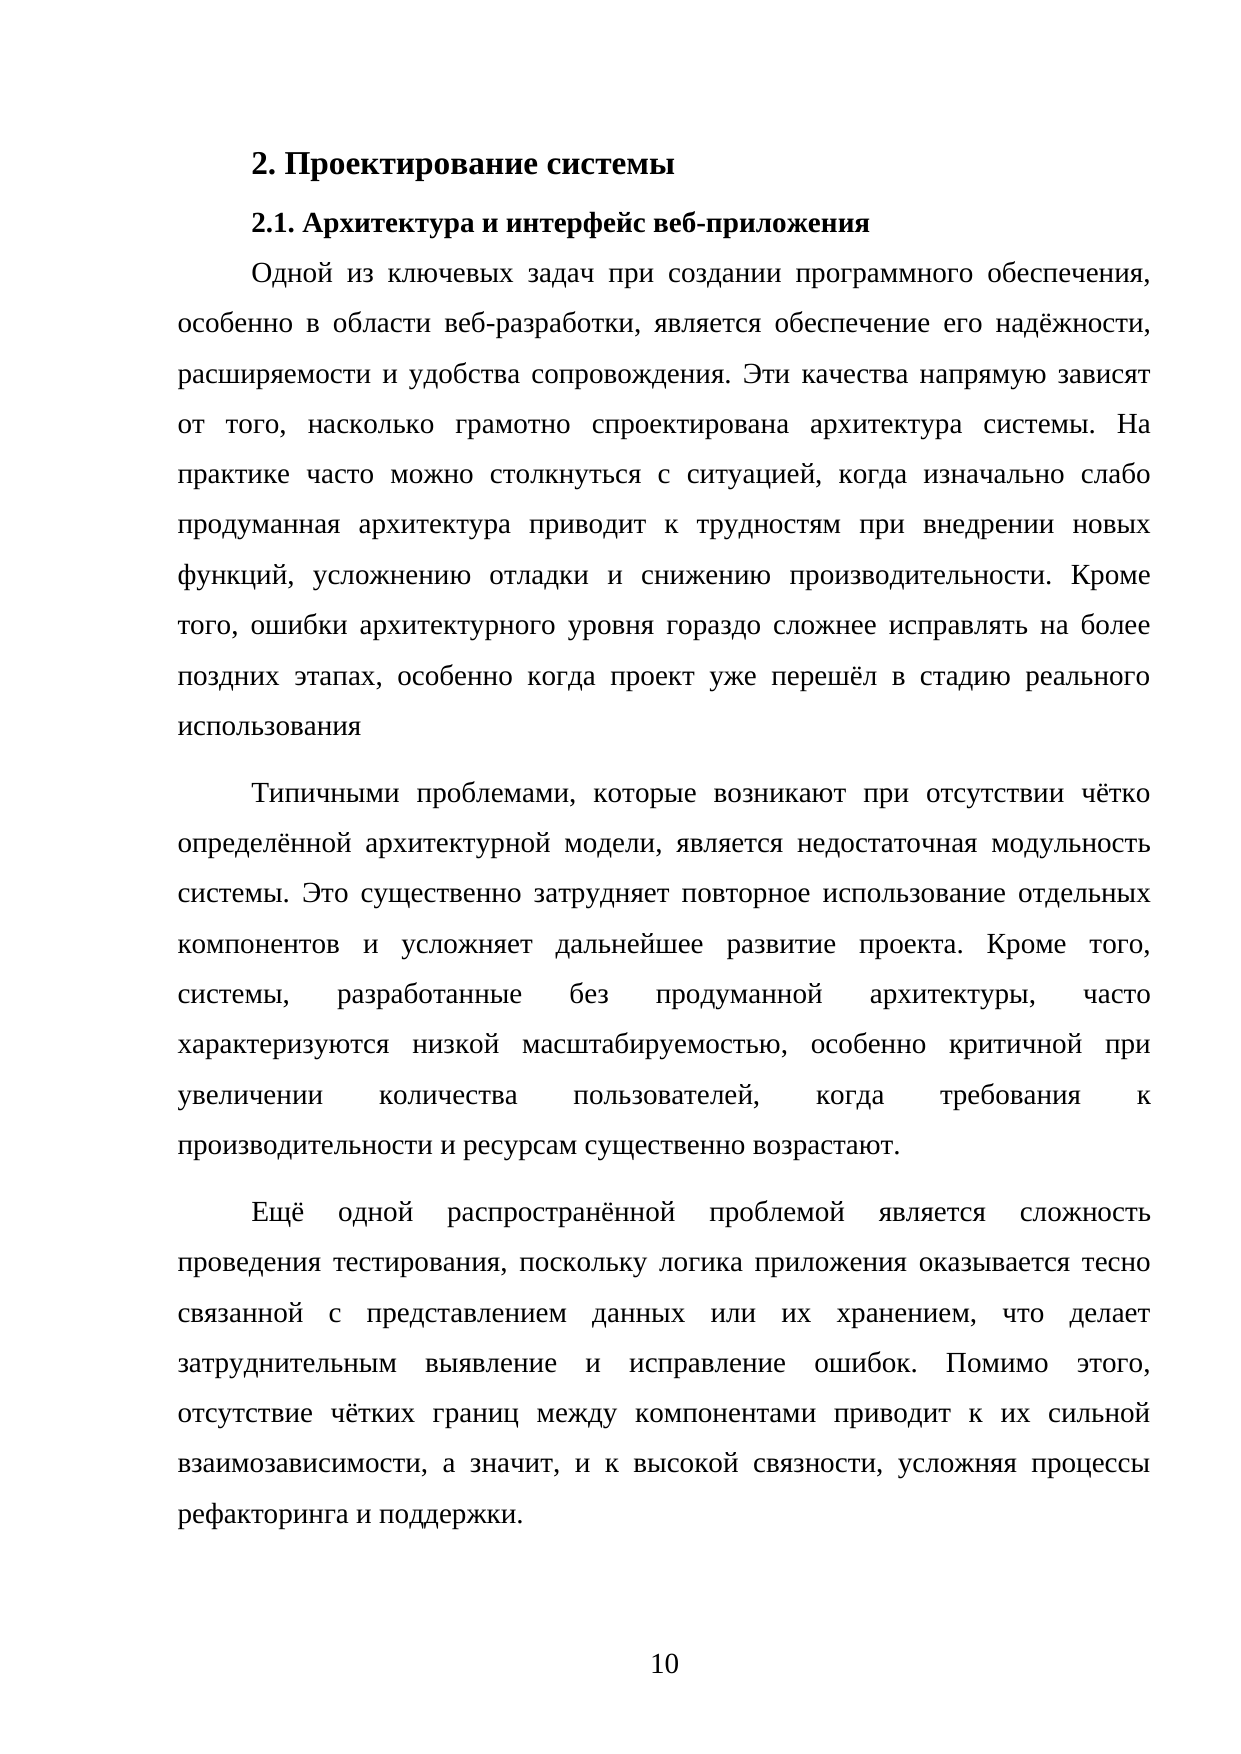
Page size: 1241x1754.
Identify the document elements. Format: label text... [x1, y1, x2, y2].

subtitle 2.1. Архитектура и интерфейс веб-приложения [177, 205, 1152, 238]
text Одной из ключевых задач при создании программного обеспечения, особенно в области веб-разработки, является обеспечение его надёжности, расширяемости и удобства сопровождения. Эти качества напрямую зависят от того, насколько грамотно спроектирована архитектура системы. На практике часто можно столкнуться с ситуацией, когда изначально слабо продуманная архитектура приводит к трудностям при внедрении новых функций, усложнению отладки и снижению производительности. Кроме того, ошибки архитектурного уровня гораздо сложнее исправлять на более поздних этапах, особенно когда проект уже перешёл в стадию реального использования [177, 255, 1152, 741]
text Типичными проблемами, которые возникают при отсутствии чётко определённой архитектурной модели, является недостаточная модульность системы. Это существенно затрудняет повторное использование отдельных компонентов и усложняет дальнейшее развитие проекта. Кроме того, системы, разработанные без продуманной архитектуры, часто характеризуются низкой масштабируемостью, особенно критичной при увеличении количества пользователей, когда требования к производительности и ресурсам существенно возрастают. [177, 775, 1152, 1161]
text Ещё одной распространённой проблемой является сложность проведения тестирования, поскольку логика приложения оказывается тесно связанной с представлением данных или их хранением, что делает затруднительным выявление и исправление ошибок. Помимо этого, отсутствие чётких границ между компонентами приводит к их сильной взаимозависимости, а значит, и к высокой связности, усложняя процессы рефакторинга и поддержки. [177, 1194, 1152, 1529]
subtitle 2. Проектирование системы [177, 143, 1152, 181]
